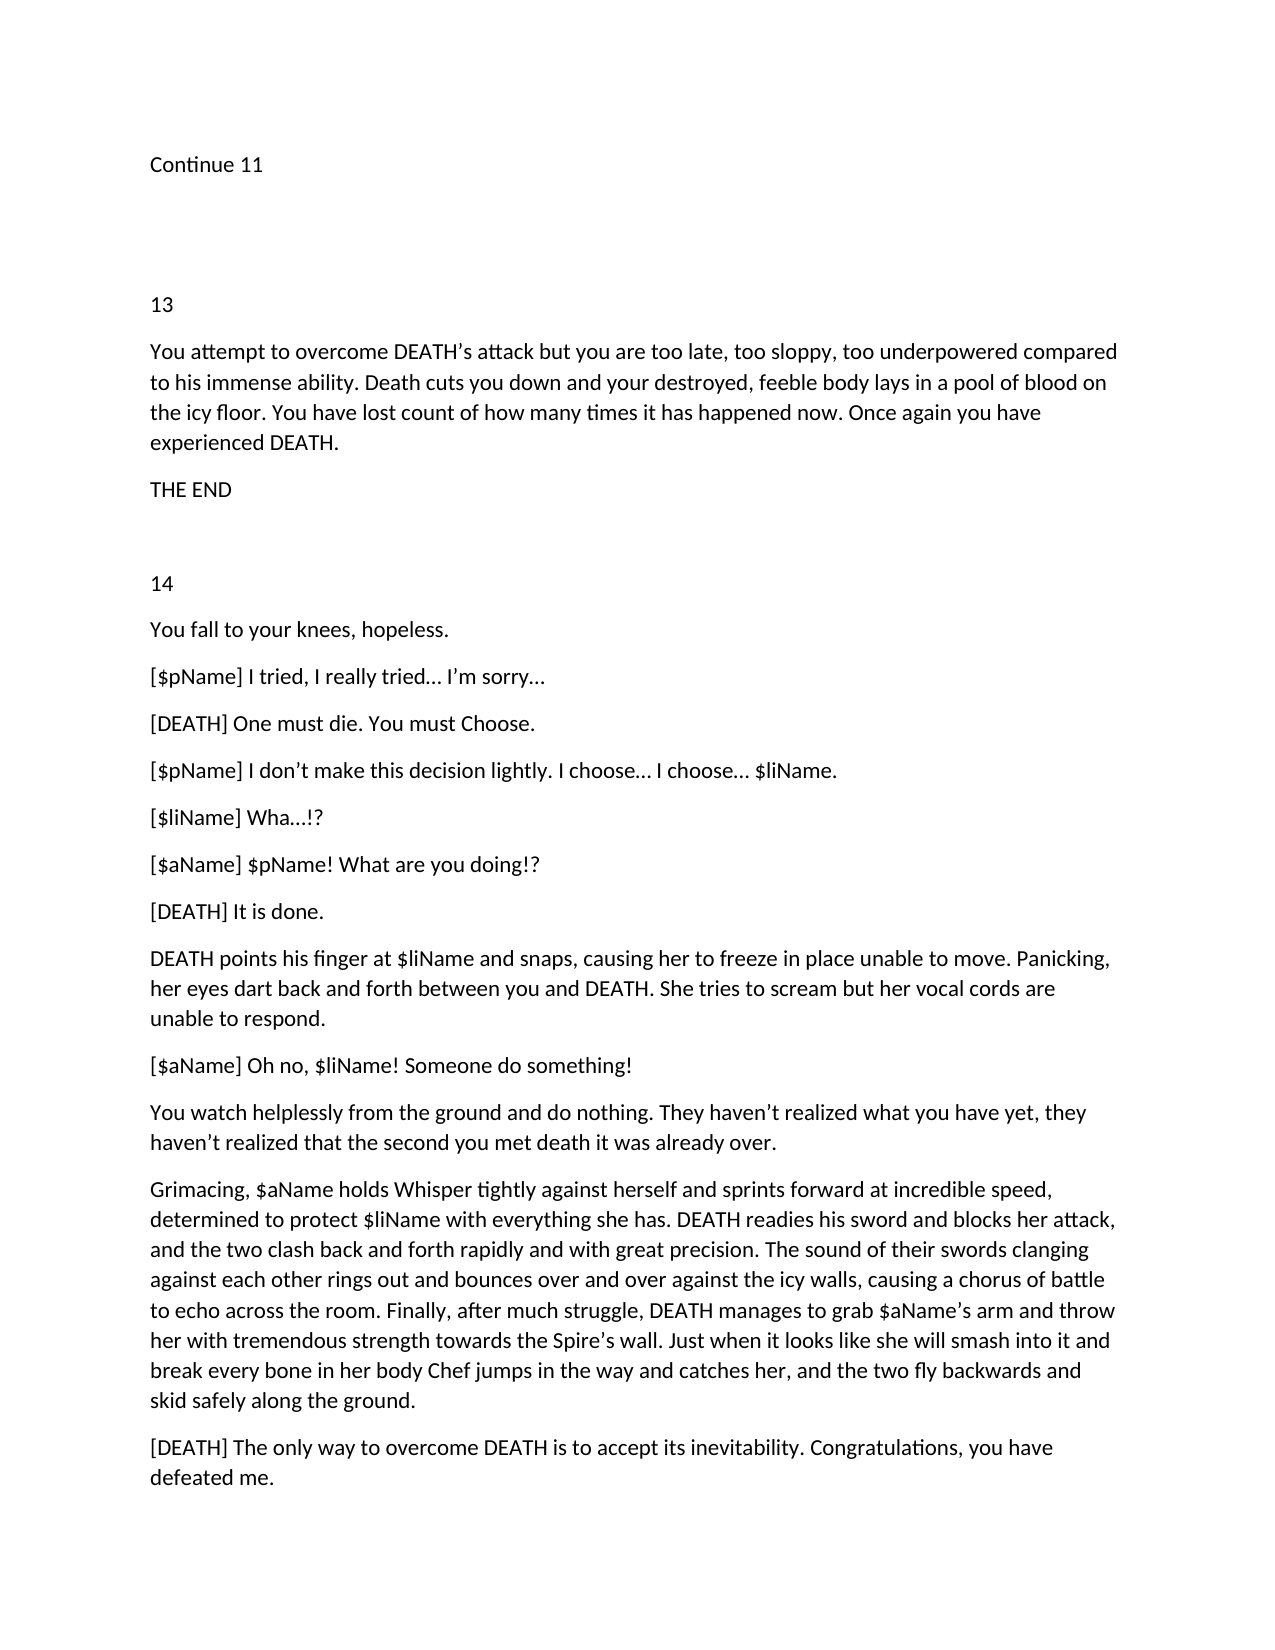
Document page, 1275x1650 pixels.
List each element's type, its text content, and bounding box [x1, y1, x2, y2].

text DEATH points his finger at $liName and snaps, causing her to freeze in place unable to move. Panicking, her eyes dart back and forth between you and DEATH. She tries to scream but her vocal cords are unable to respond. [150, 944, 1125, 1032]
text [$liName] Wha…!? [150, 803, 1125, 831]
text [DEATH] One must die. You must Choose. [150, 709, 1125, 737]
text 13 [150, 291, 1125, 319]
text [$pName] I tried, I really tried… I’m sorry… [150, 662, 1125, 691]
text [$aName] Oh no, $liName! Someone do something! [150, 1051, 1125, 1079]
text 14 [150, 569, 1125, 597]
text THE END [150, 475, 1125, 503]
text You fall to your knees, hopeless. [150, 616, 1125, 644]
text You attempt to overcome DEATH’s attack but you are too late, too sloppy, too underpowered compared to his immense ability. Death cuts you down and your destroyed, feeble body lays in a pool of blood on the icy floor. You have lost count of how many times it has happened now. Once again you have experienced DEATH. [150, 337, 1125, 456]
text Continue 11 [150, 150, 1125, 178]
text [DEATH] The only way to overcome DEATH is to accept its inevitability. Congratulations, you have defeated me. [150, 1433, 1125, 1492]
text [DEATH] It is done. [150, 897, 1125, 925]
text [$aName] $pName! What are you doing!? [150, 850, 1125, 878]
text [$pName] I don’t make this decision lightly. I choose… I choose… $liName. [150, 756, 1125, 784]
